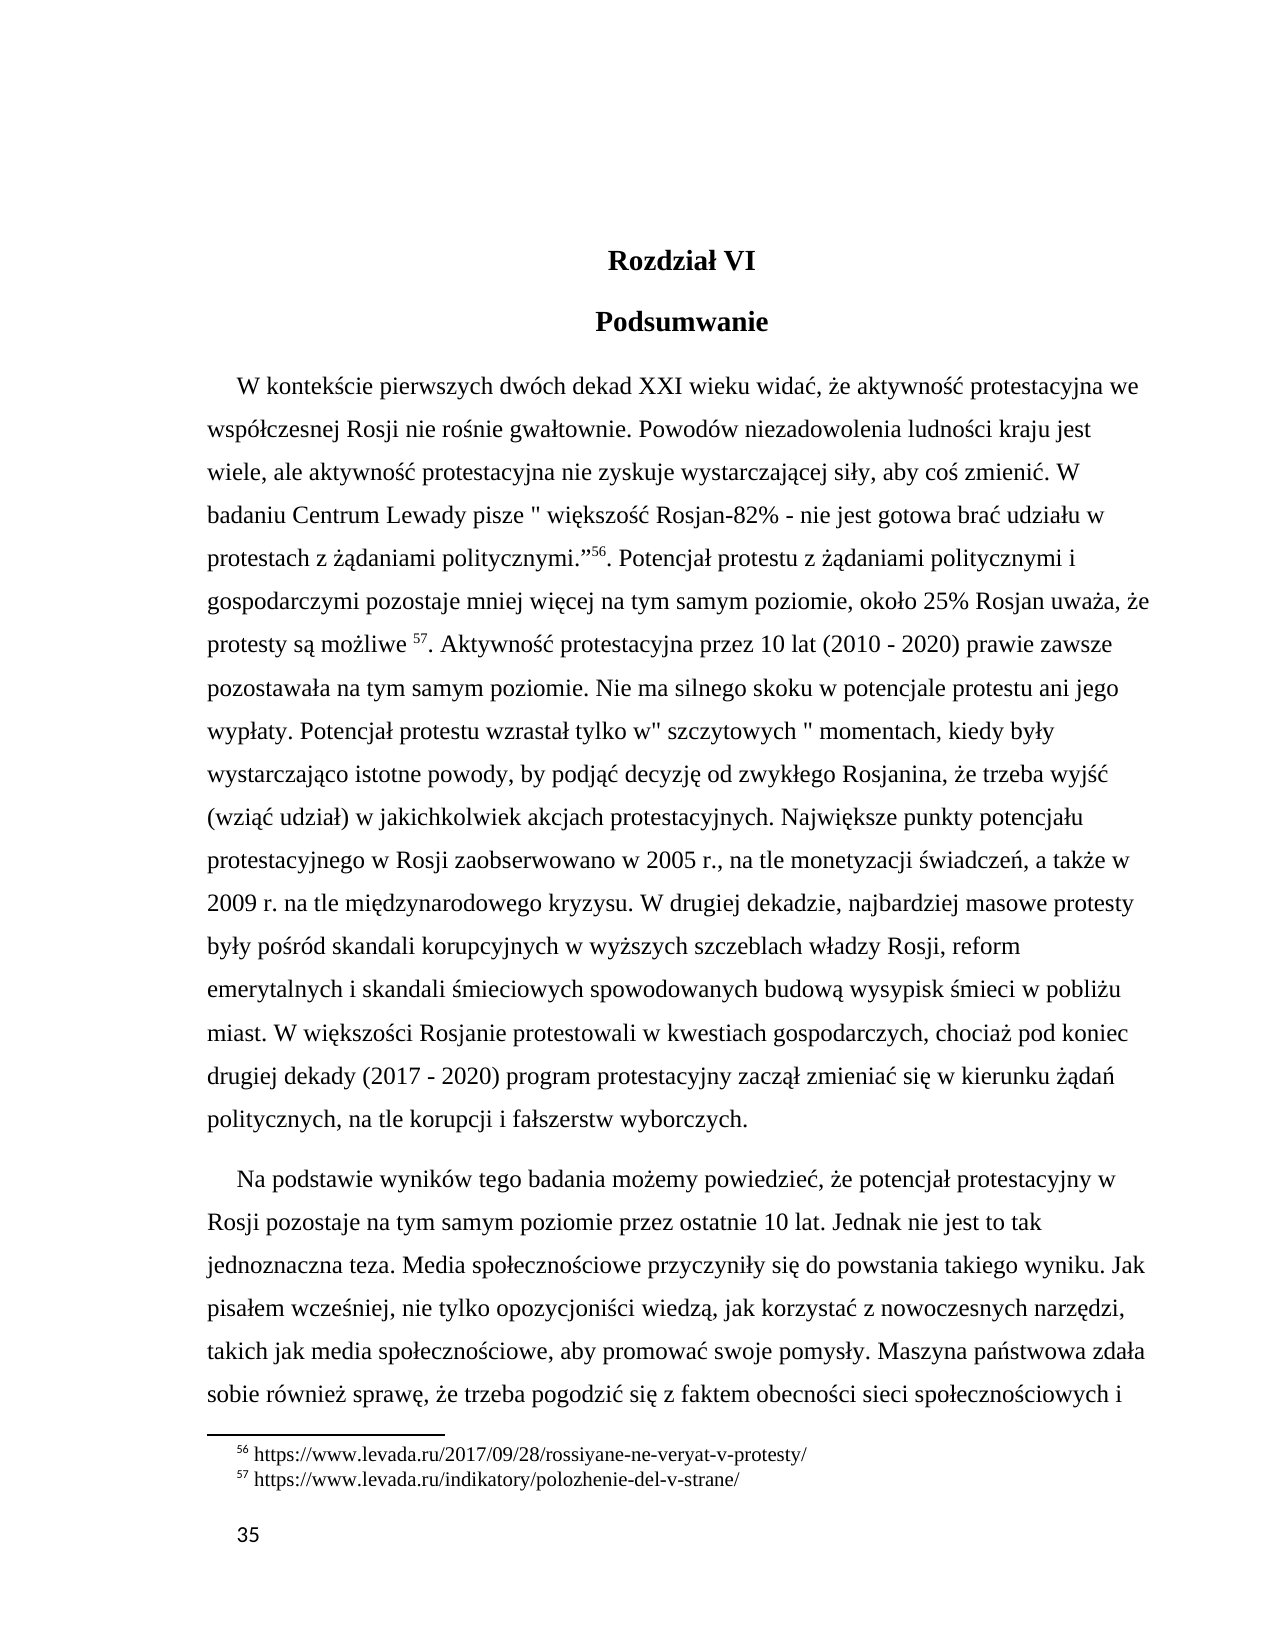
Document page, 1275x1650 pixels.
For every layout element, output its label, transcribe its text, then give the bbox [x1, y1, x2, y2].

text W kontekście pierwszych dwóch dekad XXI wieku widać, że aktywność protestacyjna we współczesnej Rosji nie rośnie gwałtownie. Powodów niezadowolenia ludności kraju jest wiele, ale aktywność protestacyjna nie zyskuje wystarczającej siły, aby coś zmienić. W badaniu Centrum Lewady pisze " większość Rosjan-82% - nie jest gotowa brać udziału w protestach z żądaniami politycznymi.”. Potencjał protestu z żądaniami politycznymi i gospodarczymi pozostaje mniej więcej na tym samym poziomie, około 25% Rosjan uważa, że protesty są możliwe . Aktywność protestacyjna przez 10 lat (2010 - 2020) prawie zawsze pozostawała na tym samym poziomie. Nie ma silnego skoku w potencjale protestu ani jego wypłaty. Potencjał protestu wzrastał tylko w" szczytowych " momentach, kiedy były wystarczająco istotne powody, by podjąć decyzję od zwykłego Rosjanina, że trzeba wyjść (wziąć udział) w jakichkolwiek akcjach protestacyjnych. Największe punkty potencjału protestacyjnego w Rosji zaobserwowano w 2005 r., na tle monetyzacji świadczeń, a także w 2009 r. na tle międzynarodowego kryzysu. W drugiej dekadzie, najbardziej masowe protesty były pośród skandali korupcyjnych w wyższych szczeblach władzy Rosji, reform emerytalnych i skandali śmieciowych spowodowanych budową wysypisk śmieci w pobliżu miast. W większości Rosjanie protestowali w kwestiach gospodarczych, chociaż pod koniec drugiej dekady (2017 - 2020) program protestacyjny zaczął zmieniać się w kierunku żądań politycznych, na tle korupcji i fałszerstw wyborczych. [207, 371, 1157, 1133]
text Podsumwanie [207, 304, 1157, 337]
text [207, 1164, 1157, 1408]
subtitle Rozdział VI [207, 243, 1157, 276]
